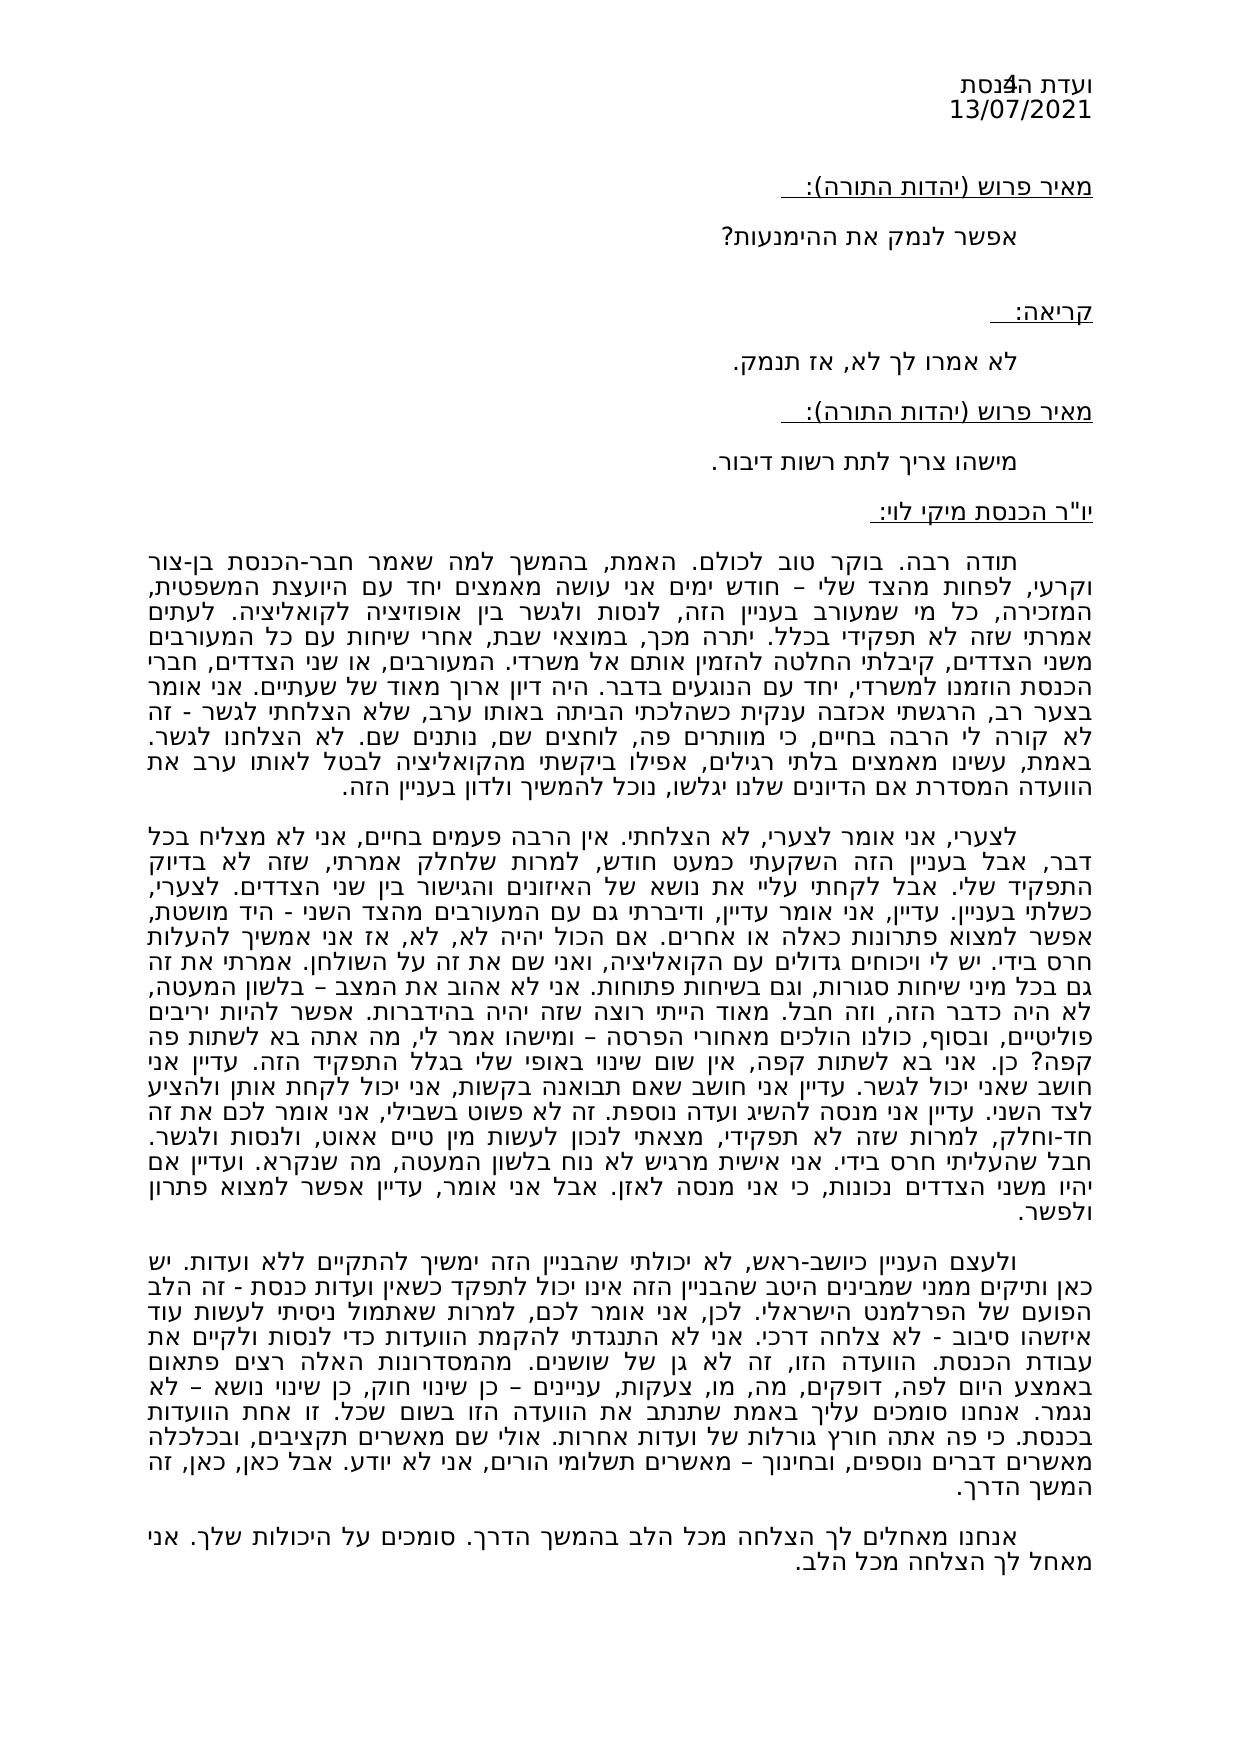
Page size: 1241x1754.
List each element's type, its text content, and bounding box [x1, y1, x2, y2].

text << קריאה >> קריאה: << קריאה >> [147, 300, 1093, 325]
text אפשר לנמק את ההימנעות? [147, 225, 1093, 250]
text << דובר_המשך >> מאיר פרוש (יהדות התורה): << דובר_המשך >> [147, 400, 1093, 425]
text מישהו צריך לתת רשות דיבור. [147, 450, 1093, 475]
text << יור >> יו"ר הכנסת מיקי לוי: << יור >> [147, 500, 1093, 525]
text לא אמרו לך לא, אז תנמק. [147, 350, 1093, 375]
text << דובר >> מאיר פרוש (יהדות התורה): << דובר >> [147, 175, 1093, 200]
text תודה רבה. בוקר טוב לכולם. האמת, בהמשך למה שאמר חבר-הכנסת בן-צור וקרעי, לפחות מהצד שלי – חודש ימים אני עושה מאמצים יחד עם היועצת המשפטית, המזכירה, כל מי שמעורב בעניין הזה, לנסות ולגשר בין אופוזיציה לקואליציה. לעתים אמרתי שזה לא תפקידי בכלל. יתרה מכך, במוצאי שבת, אחרי שיחות עם כל המעורבים משני הצדדים, קיבלתי החלטה להזמין אותם אל משרדי. המעורבים, או שני הצדדים, חברי הכנסת הוזמנו למשרדי, יחד עם הנוגעים בדבר. היה דיון ארוך מאוד של שעתיים. אני אומר בצער רב, הרגשתי אכזבה ענקית כשהלכתי הביתה באותו ערב, שלא הצלחתי לגשר - זה לא קורה לי הרבה בחיים, כי מוותרים פה, לוחצים שם, נותנים שם. לא הצלחנו לגשר. באמת, עשינו מאמצים בלתי רגילים, אפילו ביקשתי מהקואליציה לבטל לאותו ערב את הוועדה המסדרת אם הדיונים שלנו יגלשו, נוכל להמשיך ולדון בעניין הזה. [147, 550, 1093, 800]
text לצערי, אני אומר לצערי, לא הצלחתי. אין הרבה פעמים בחיים, אני לא מצליח בכל דבר, אבל בעניין הזה השקעתי כמעט חודש, למרות שלחלק אמרתי, שזה לא בדיוק התפקיד שלי. אבל לקחתי עליי את נושא של האיזונים והגישור בין שני הצדדים. לצערי, כשלתי בעניין. עדיין, אני אומר עדיין, ודיברתי גם עם המעורבים מהצד השני - היד מושטת, אפשר למצוא פתרונות כאלה או אחרים. אם הכול יהיה לא, לא, אז אני אמשיך להעלות חרס בידי. יש לי ויכוחים גדולים עם הקואליציה, ואני שם את זה על השולחן. אמרתי את זה גם בכל מיני שיחות סגורות, וגם בשיחות פתוחות. אני לא אהוב את המצב – בלשון המעטה, לא היה כדבר הזה, וזה חבל. מאוד הייתי רוצה שזה יהיה בהידברות. אפשר להיות יריבים פוליטיים, ובסוף, כולנו הולכים מאחורי הפרסה – ומישהו אמר לי, מה אתה בא לשתות פה קפה? כן. אני בא לשתות קפה, אין שום שינוי באופי שלי בגלל התפקיד הזה. עדיין אני חושב שאני יכול לגשר. עדיין אני חושב שאם תבואנה בקשות, אני יכול לקחת אותן ולהציע לצד השני. עדיין אני מנסה להשיג ועדה נוספת. זה לא פשוט בשבילי, אני אומר לכם את זה חד-וחלק, למרות שזה לא תפקידי, מצאתי לנכון לעשות מין טיים אאוט, ולנסות ולגשר. חבל שהעליתי חרס בידי. אני אישית מרגיש לא נוח בלשון המעטה, מה שנקרא. ועדיין אם יהיו משני הצדדים נכונות, כי אני מנסה לאזן. אבל אני אומר, עדיין אפשר למצוא פתרון ולפשר. [147, 825, 1093, 1225]
text אנחנו מאחלים לך הצלחה מכל הלב בהמשך הדרך. סומכים על היכולות שלך. אני מאחל לך הצלחה מכל הלב. [147, 1525, 1093, 1575]
text ולעצם העניין כיושב-ראש, לא יכולתי שהבניין הזה ימשיך להתקיים ללא ועדות. יש כאן ותיקים ממני שמבינים היטב שהבניין הזה אינו יכול לתפקד כשאין ועדות כנסת - זה הלב הפועם של הפרלמנט הישראלי. לכן, אני אומר לכם, למרות שאתמול ניסיתי לעשות עוד איזשהו סיבוב - לא צלחה דרכי. אני לא התנגדתי להקמת הוועדות כדי לנסות ולקיים את עבודת הכנסת. הוועדה הזו, זה לא גן של שושנים. מהמסדרונות האלה רצים פתאום באמצע היום לפה, דופקים, מה, מו, צעקות, עניינים – כן שינוי חוק, כן שינוי נושא – לא נגמר. אנחנו סומכים עליך באמת שתנתב את הוועדה הזו בשום שכל. זו אחת הוועדות בכנסת. כי פה אתה חורץ גורלות של ועדות אחרות. אולי שם מאשרים תקציבים, ובכלכלה מאשרים דברים נוספים, ובחינוך – מאשרים תשלומי הורים, אני לא יודע. אבל כאן, כאן, זה המשך הדרך. [147, 1250, 1093, 1500]
